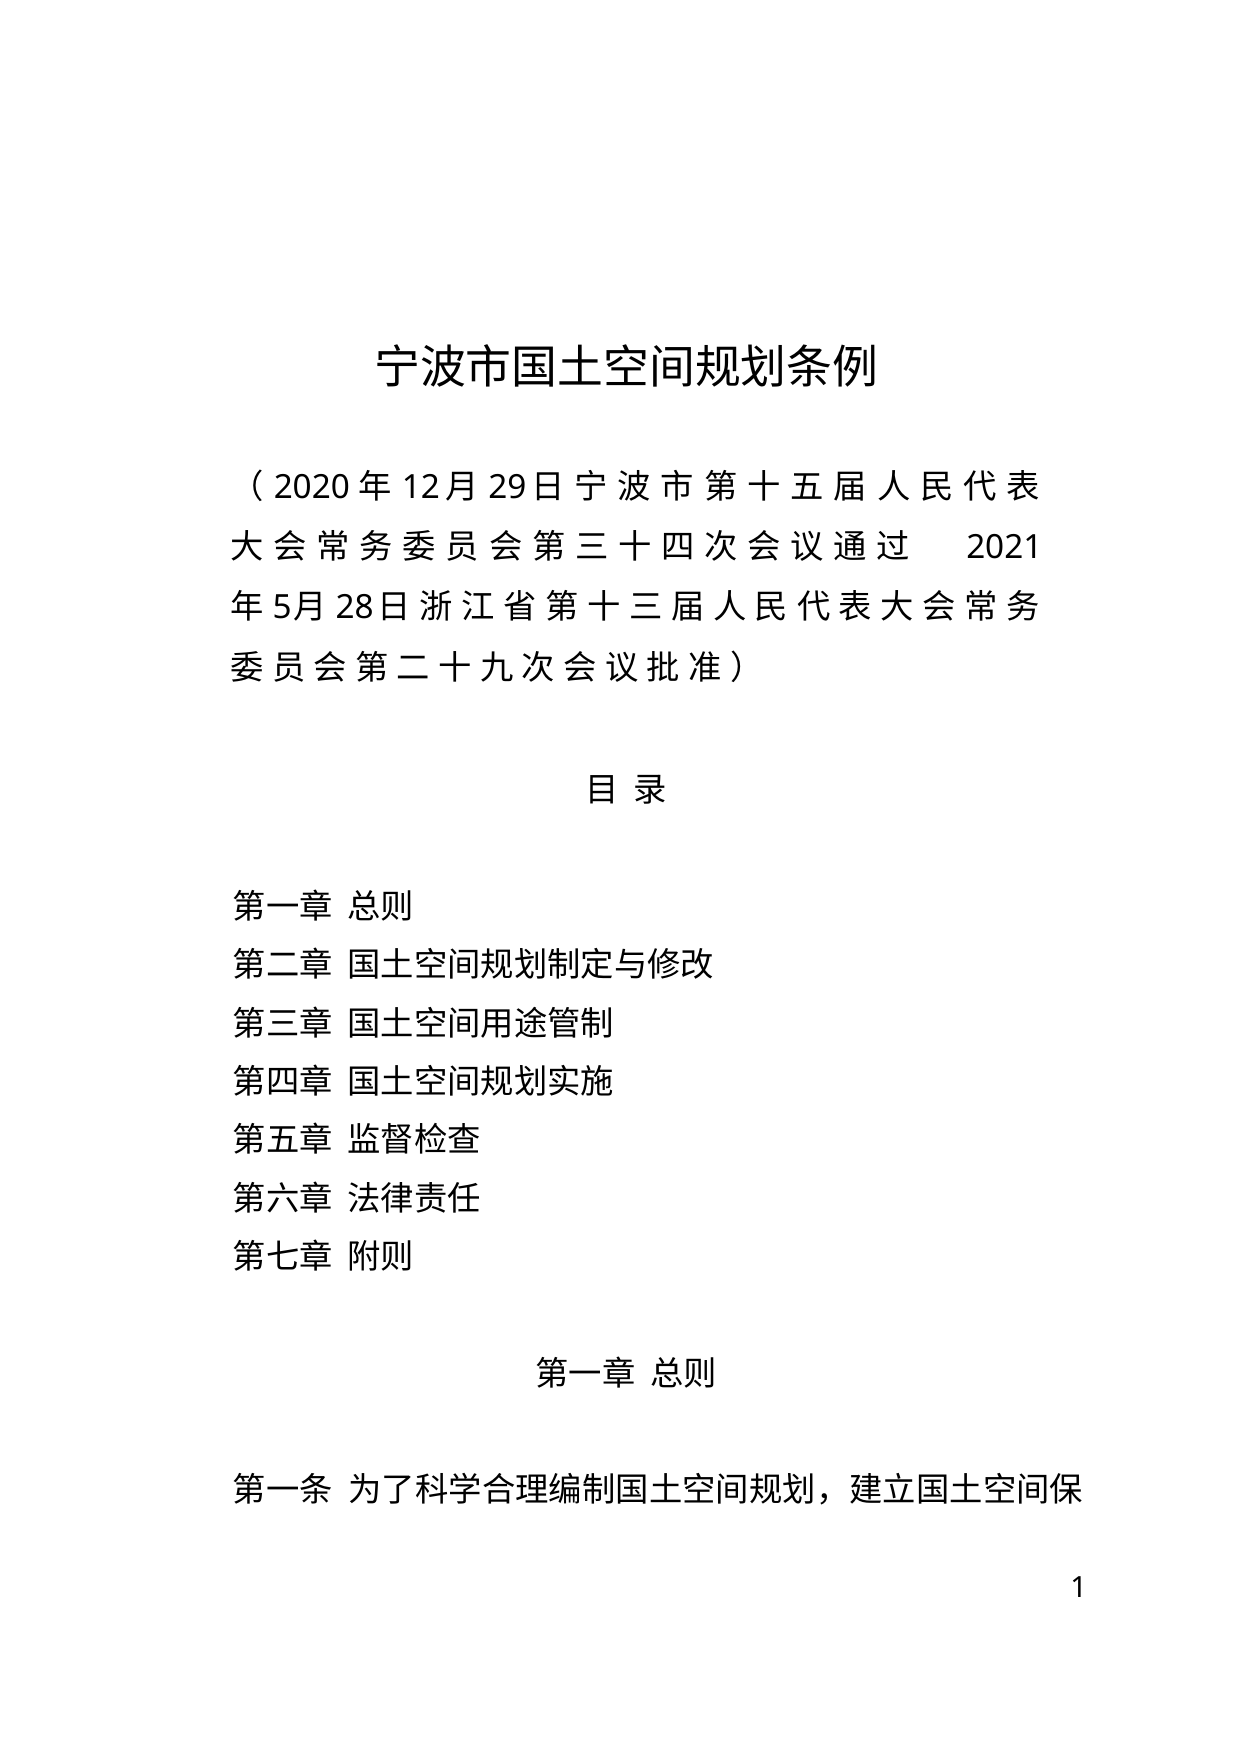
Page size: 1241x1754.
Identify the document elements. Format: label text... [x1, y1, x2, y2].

text 第七章 附则 [168, 1222, 1084, 1280]
text 第一章 总则 [168, 1338, 1084, 1397]
text 第一章 总则 [168, 872, 1084, 930]
text （2020年12月29日宁波市第十五届人民代表大会常务委员会第三十四次会议通过 2021年5月28日浙江省第十三届人民代表大会常务委员会第二十九次会议批准） [220, 454, 1049, 695]
text 第三章 国土空间用途管制 [168, 988, 1084, 1047]
text 第四章 国土空间规划实施 [168, 1047, 1084, 1105]
text 第六章 法律责任 [168, 1163, 1084, 1222]
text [168, 1455, 1084, 1513]
text 宁波市国土空间规划条例 [168, 337, 1084, 396]
text 第二章 国土空间规划制定与修改 [168, 930, 1084, 988]
text 目 录 [168, 755, 1084, 813]
text 第五章 监督检查 [168, 1105, 1084, 1163]
